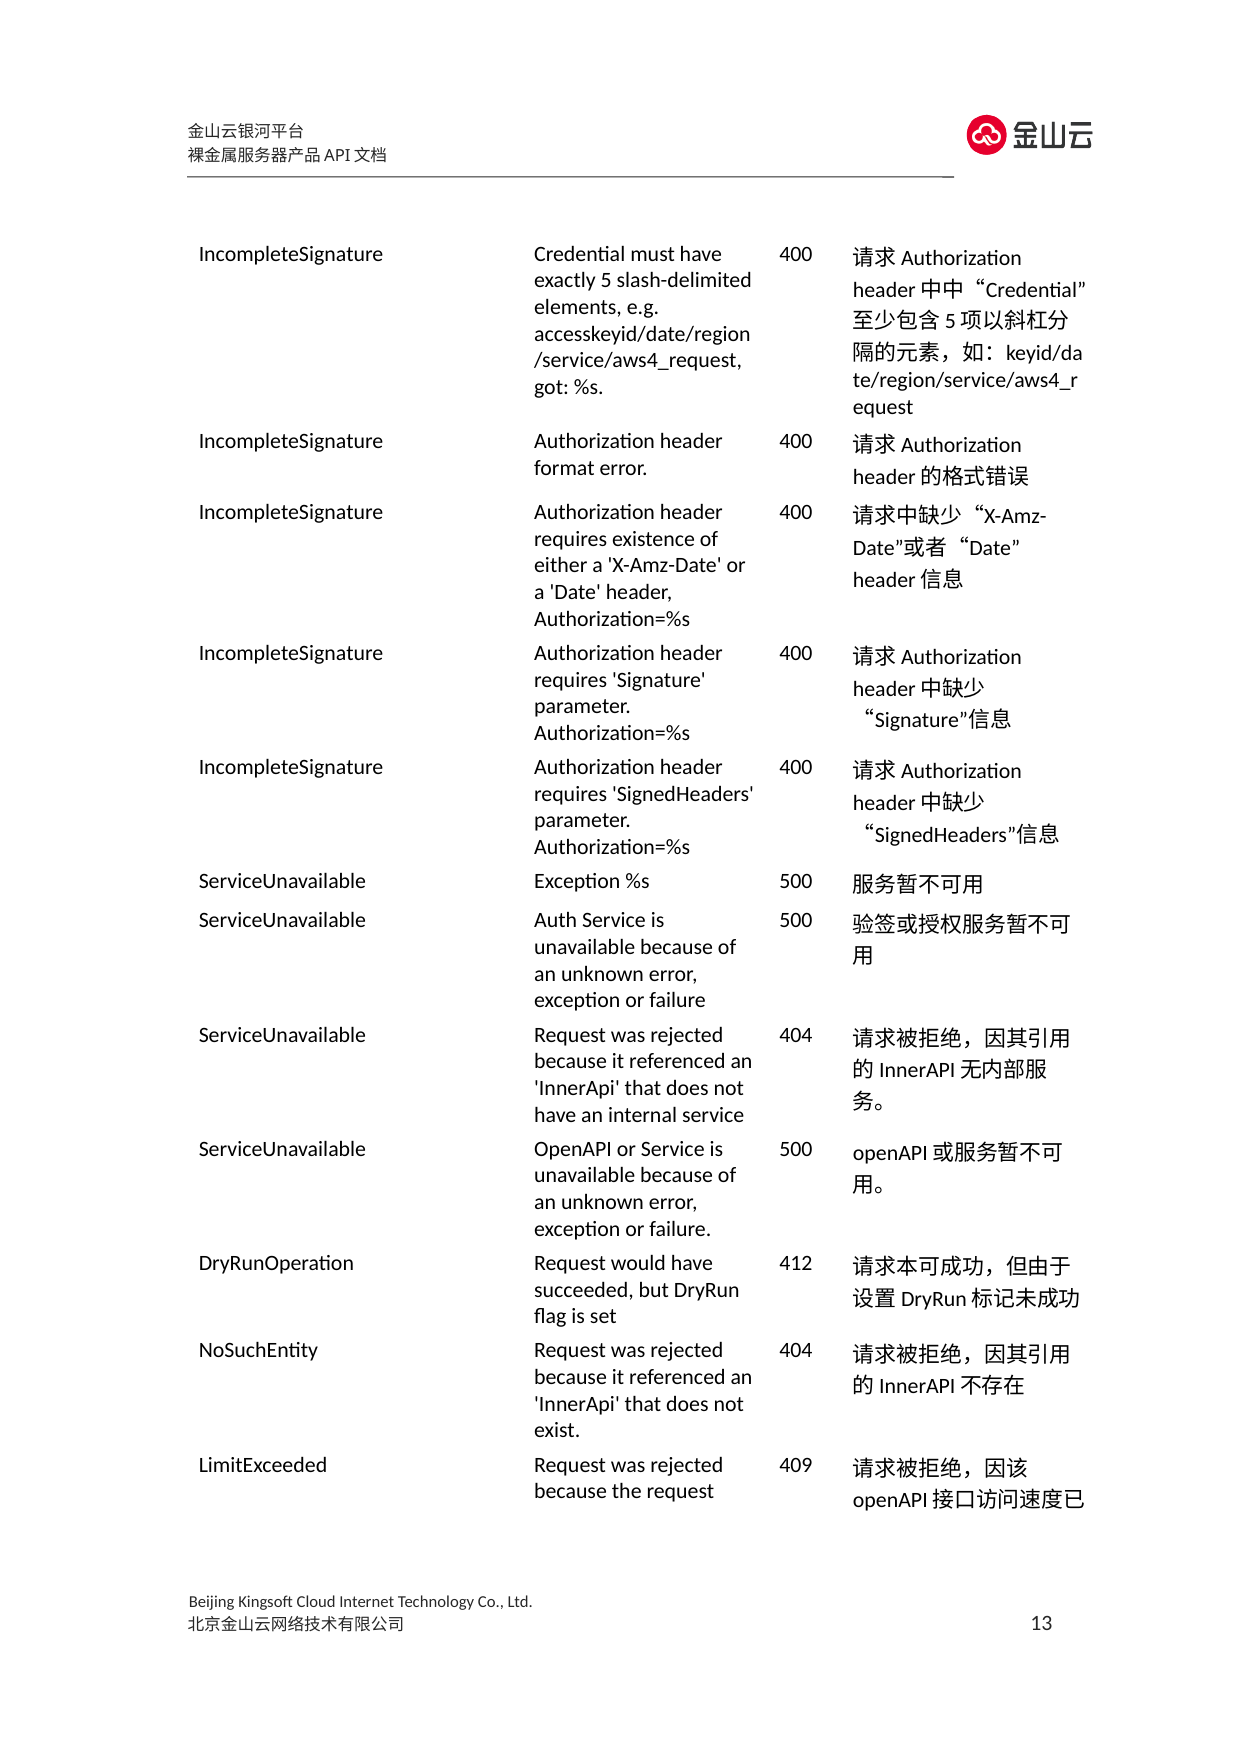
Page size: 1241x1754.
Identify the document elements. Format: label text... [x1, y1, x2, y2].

picture [966, 114, 1093, 155]
table_cell 请求Authorization header的格式错误 [841, 424, 1098, 494]
table_cell Auth Service is unavailable because of an unknown error, exception or failure [523, 903, 768, 1017]
table_cell 请求Authorization header中缺少“SignedHeaders”信息 [841, 750, 1098, 864]
table_cell LimitExceeded [187, 1447, 523, 1514]
table_cell IncompleteSignature [187, 424, 523, 494]
table_cell Request was rejected because it referenced an 'InnerApi' that does not exist. [523, 1333, 768, 1447]
table_cell 请求被拒绝，因其引用的InnerAPI不存在 [841, 1333, 1098, 1447]
table_cell openAPI或服务暂不可用。 [841, 1131, 1098, 1245]
table_cell 400 [768, 495, 841, 635]
table_cell ServiceUnavailable [187, 1131, 523, 1245]
table_cell IncompleteSignature [187, 495, 523, 635]
table_cell Authorization header requires 'Signature' parameter. Authorization=%s [523, 635, 768, 749]
table_cell 500 [768, 903, 841, 1017]
table_cell IncompleteSignature [187, 236, 523, 424]
table_cell Request was rejected because the request speed of this openAPI is beyond the current flow control limit. [523, 1447, 768, 1514]
table_cell Request would have succeeded, but DryRun flag is set [523, 1245, 768, 1333]
table_cell Request was rejected because it referenced an 'InnerApi' that does not have an internal service [523, 1017, 768, 1131]
table_cell ServiceUnavailable [187, 903, 523, 1017]
table_cell IncompleteSignature [187, 750, 523, 864]
table_cell 验签或授权服务暂不可用 [841, 903, 1098, 1017]
table_cell 400 [768, 750, 841, 864]
table_cell OpenAPI or Service is unavailable because of an unknown error, exception or failure. [523, 1131, 768, 1245]
table_cell 404 [768, 1333, 841, 1447]
table_cell DryRunOperation [187, 1245, 523, 1333]
table_cell 400 [768, 236, 841, 424]
table_cell NoSuchEntity [187, 1333, 523, 1447]
table_cell 请求本可成功，但由于设置DryRun标记未成功 [841, 1245, 1098, 1333]
table_cell 400 [768, 635, 841, 749]
table_cell 409 [768, 1447, 841, 1514]
table_cell 500 [768, 1131, 841, 1245]
table_cell Credential must have exactly 5 slash-delimited elements, e.g. accesskeyid/date/region/service/aws4_request, got: %s. [523, 236, 768, 424]
table_cell 请求被拒绝，因该openAPI接口访问速度已达到流控上限 [841, 1447, 1098, 1514]
table_cell ServiceUnavailable [187, 864, 523, 903]
table_cell Authorization header format error. [523, 424, 768, 494]
table_cell 请求Authorization header中中“Credential”至少包含5项以斜杠分隔的元素，如：keyid/date/region/service/aws4_request [841, 236, 1098, 424]
table_cell 404 [768, 1017, 841, 1131]
table_cell 412 [768, 1245, 841, 1333]
table_cell Exception %s [523, 864, 768, 903]
table_cell Authorization header requires existence of either a 'X-Amz-Date' or a 'Date' header, Authorization=%s [523, 495, 768, 635]
table_cell 服务暂不可用 [841, 864, 1098, 903]
table_cell 请求被拒绝，因其引用的InnerAPI无内部服务。 [841, 1017, 1098, 1131]
table_cell 请求中缺少“X-Amz-Date”或者“Date” header信息 [841, 495, 1098, 635]
table_cell 500 [768, 864, 841, 903]
table_cell IncompleteSignature [187, 635, 523, 749]
table_cell ServiceUnavailable [187, 1017, 523, 1131]
table_cell 请求Authorization header中缺少“Signature”信息 [841, 635, 1098, 749]
table_cell 400 [768, 424, 841, 494]
table_cell Authorization header requires 'SignedHeaders' parameter. Authorization=%s [523, 750, 768, 864]
